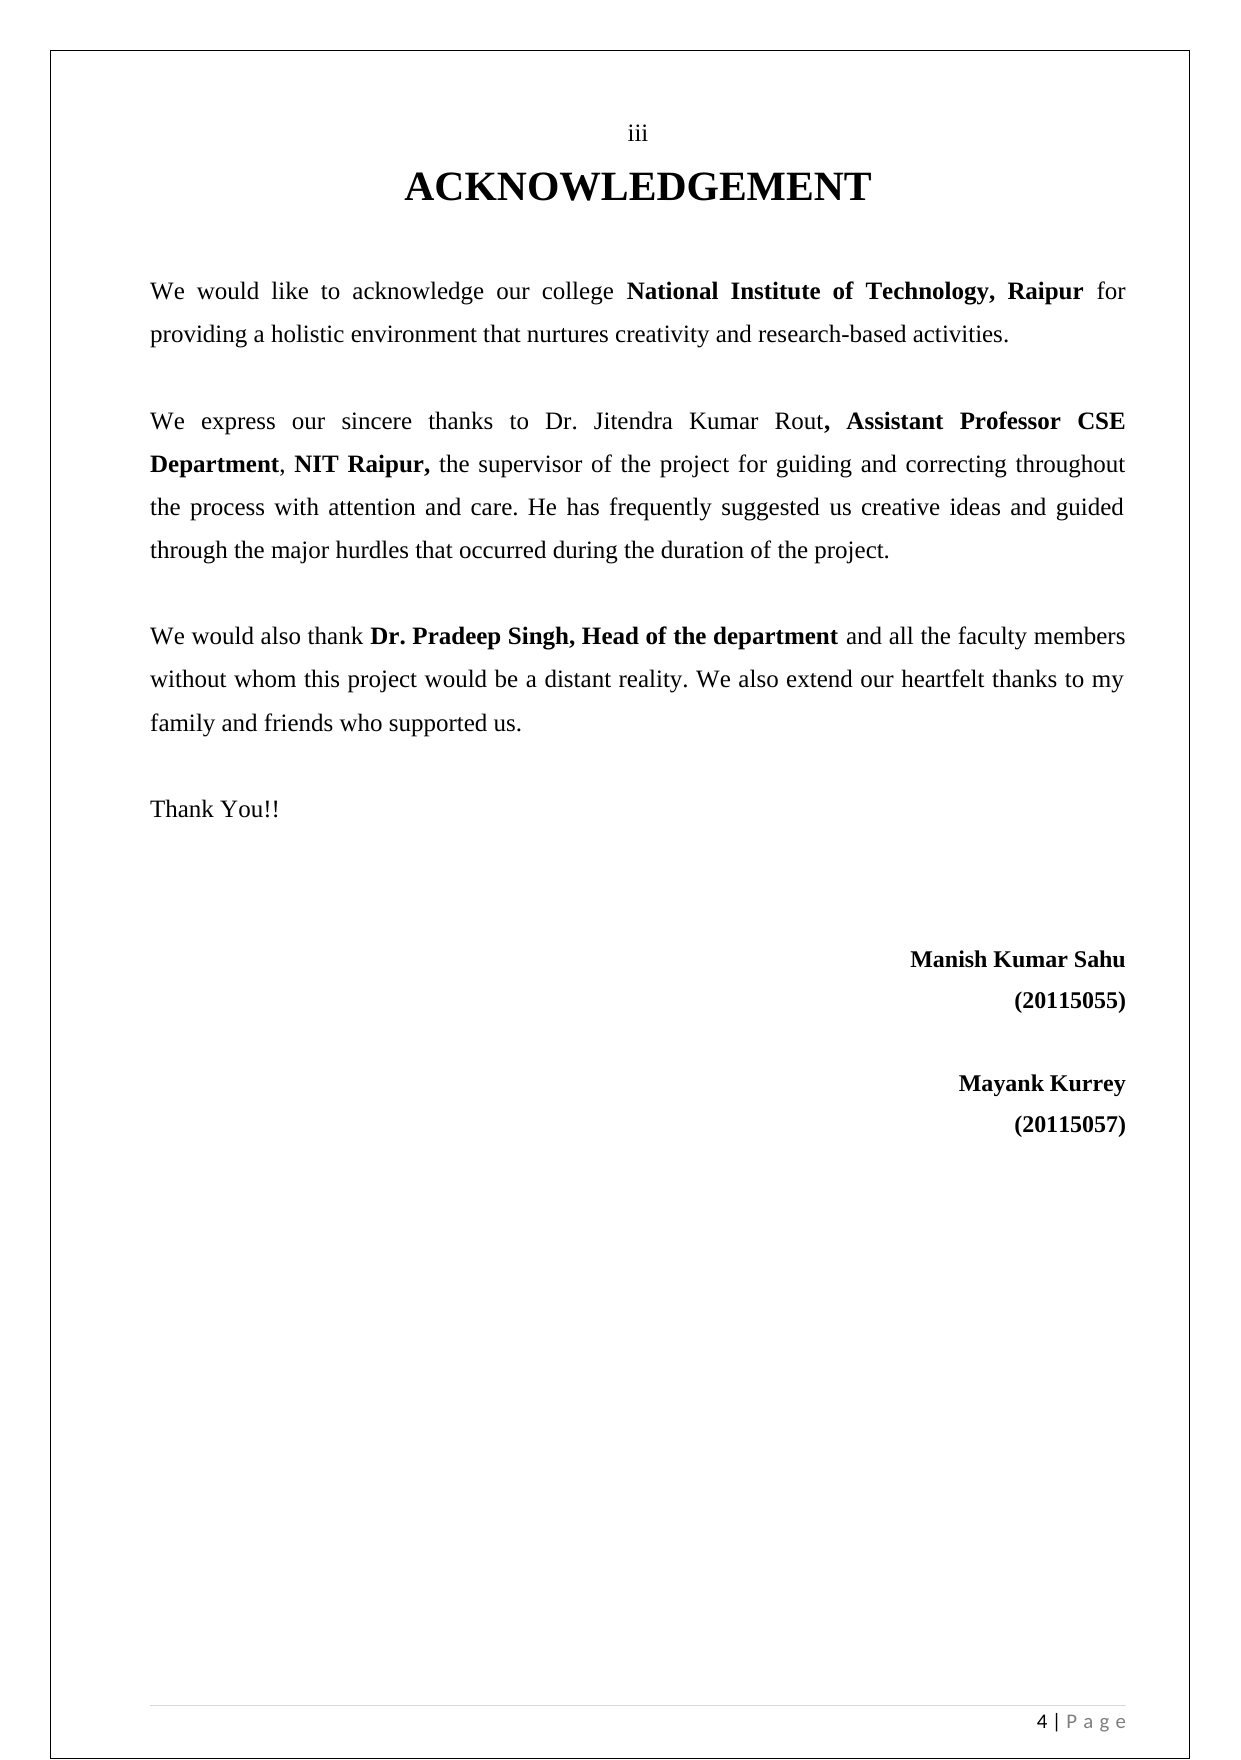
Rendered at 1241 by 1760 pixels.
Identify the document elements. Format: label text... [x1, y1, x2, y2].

text We would also thank Dr. Pradeep Singh, Head of the department and all the faculty members without whom this project would be a distant reality. We also extend our heartfelt thanks to my family and friends who supported us. [150, 621, 1126, 736]
text (20115057) [150, 1111, 1126, 1138]
text We express our sincere thanks to Dr. Jitendra Kumar Rout, Assistant Professor CSE Department, NIT Raipur, the supervisor of the project for guiding and correcting throughout the process with attention and care. He has frequently suggested us creative ideas and guided through the major hurdles that occurred during the duration of the project. [150, 406, 1126, 564]
text Mayank Kurrey [150, 1069, 1126, 1097]
text Manish Kumar Sahu [150, 945, 1126, 973]
text (20115055) [150, 986, 1126, 1014]
text ACKNOWLEDGEMENT [150, 161, 1126, 209]
text iii [150, 118, 1126, 147]
text Thank You!! [150, 794, 1126, 823]
text We would like to acknowledge our college National Institute of Technology, Raipur for providing a holistic environment that nurtures creativity and research-based activities. [150, 276, 1126, 348]
